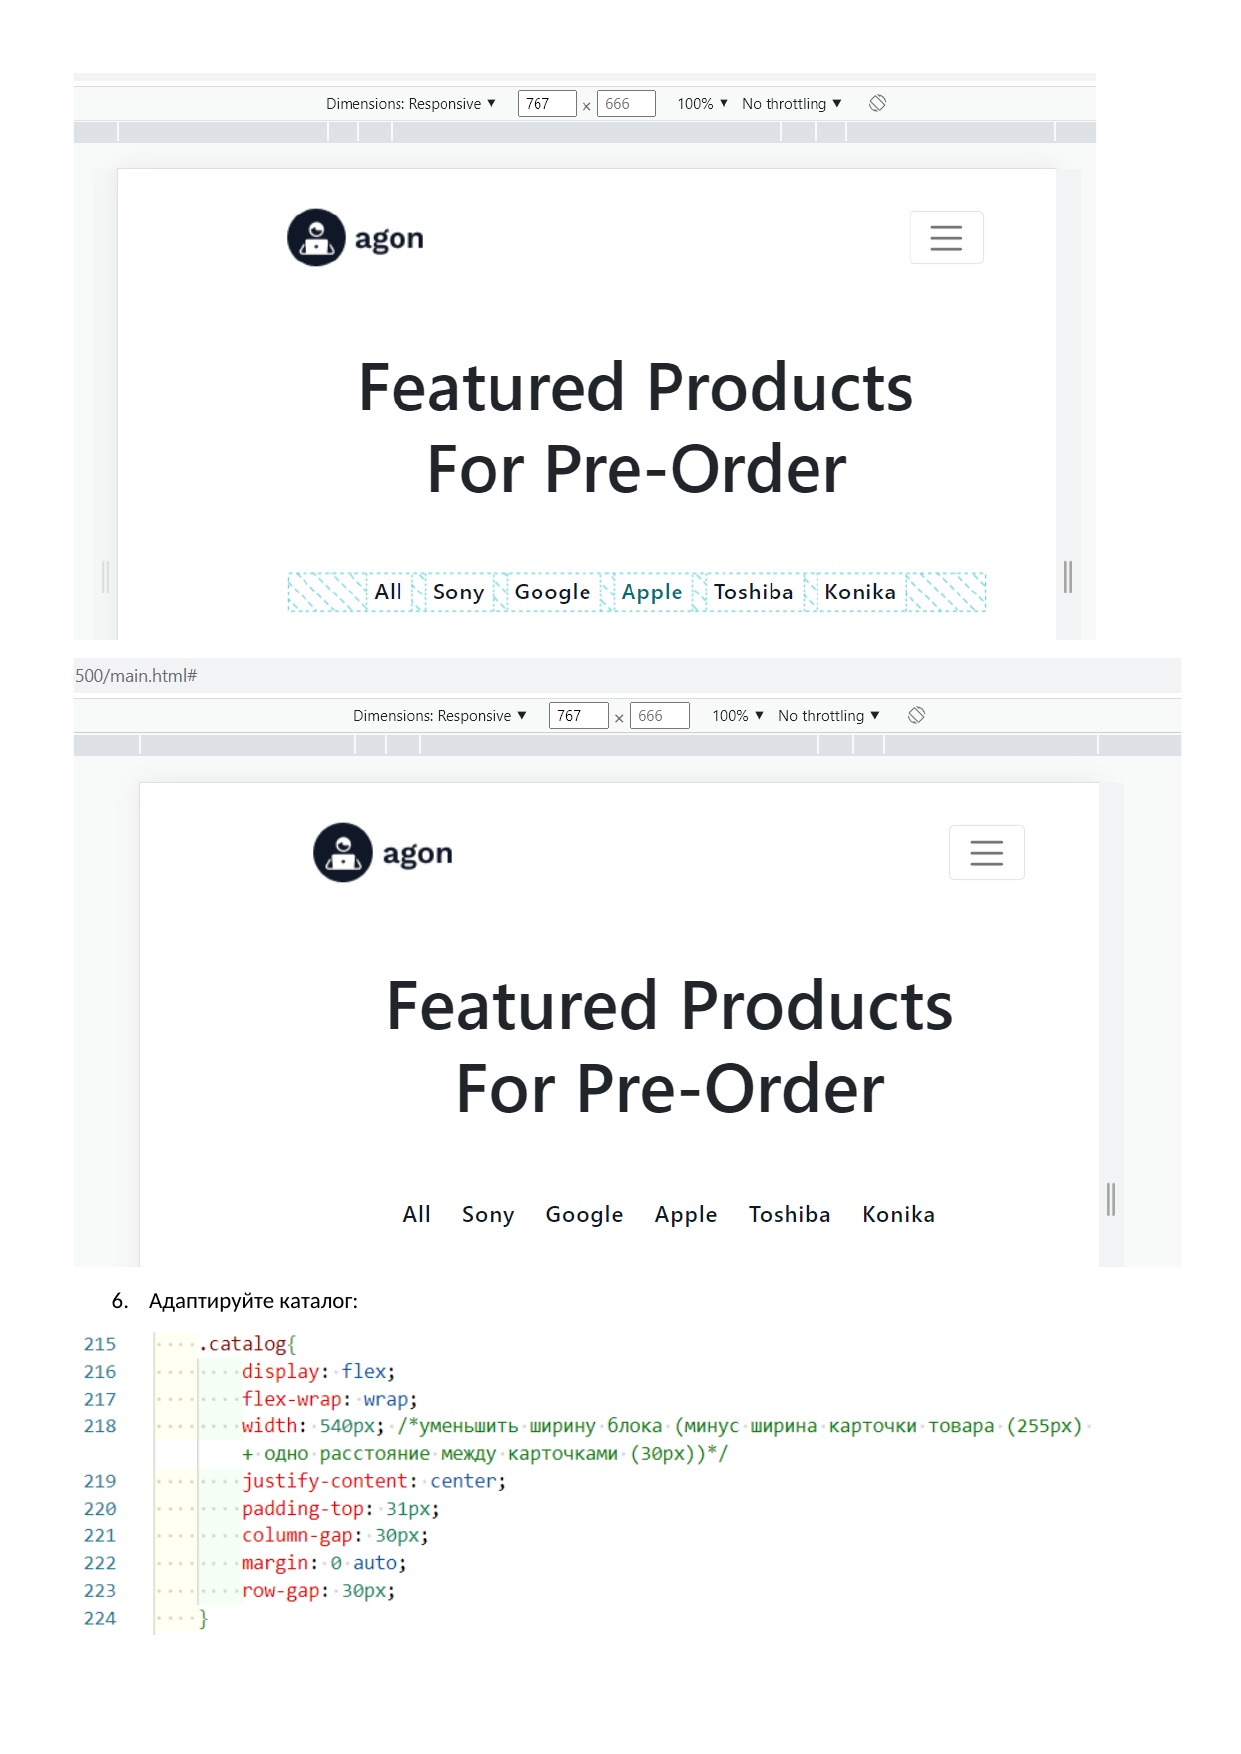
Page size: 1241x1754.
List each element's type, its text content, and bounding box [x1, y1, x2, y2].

picture [73, 1332, 1093, 1635]
list Адаптируйте каталог: [111, 1286, 1181, 1314]
picture [73, 658, 1182, 1267]
picture [73, 73, 1097, 640]
